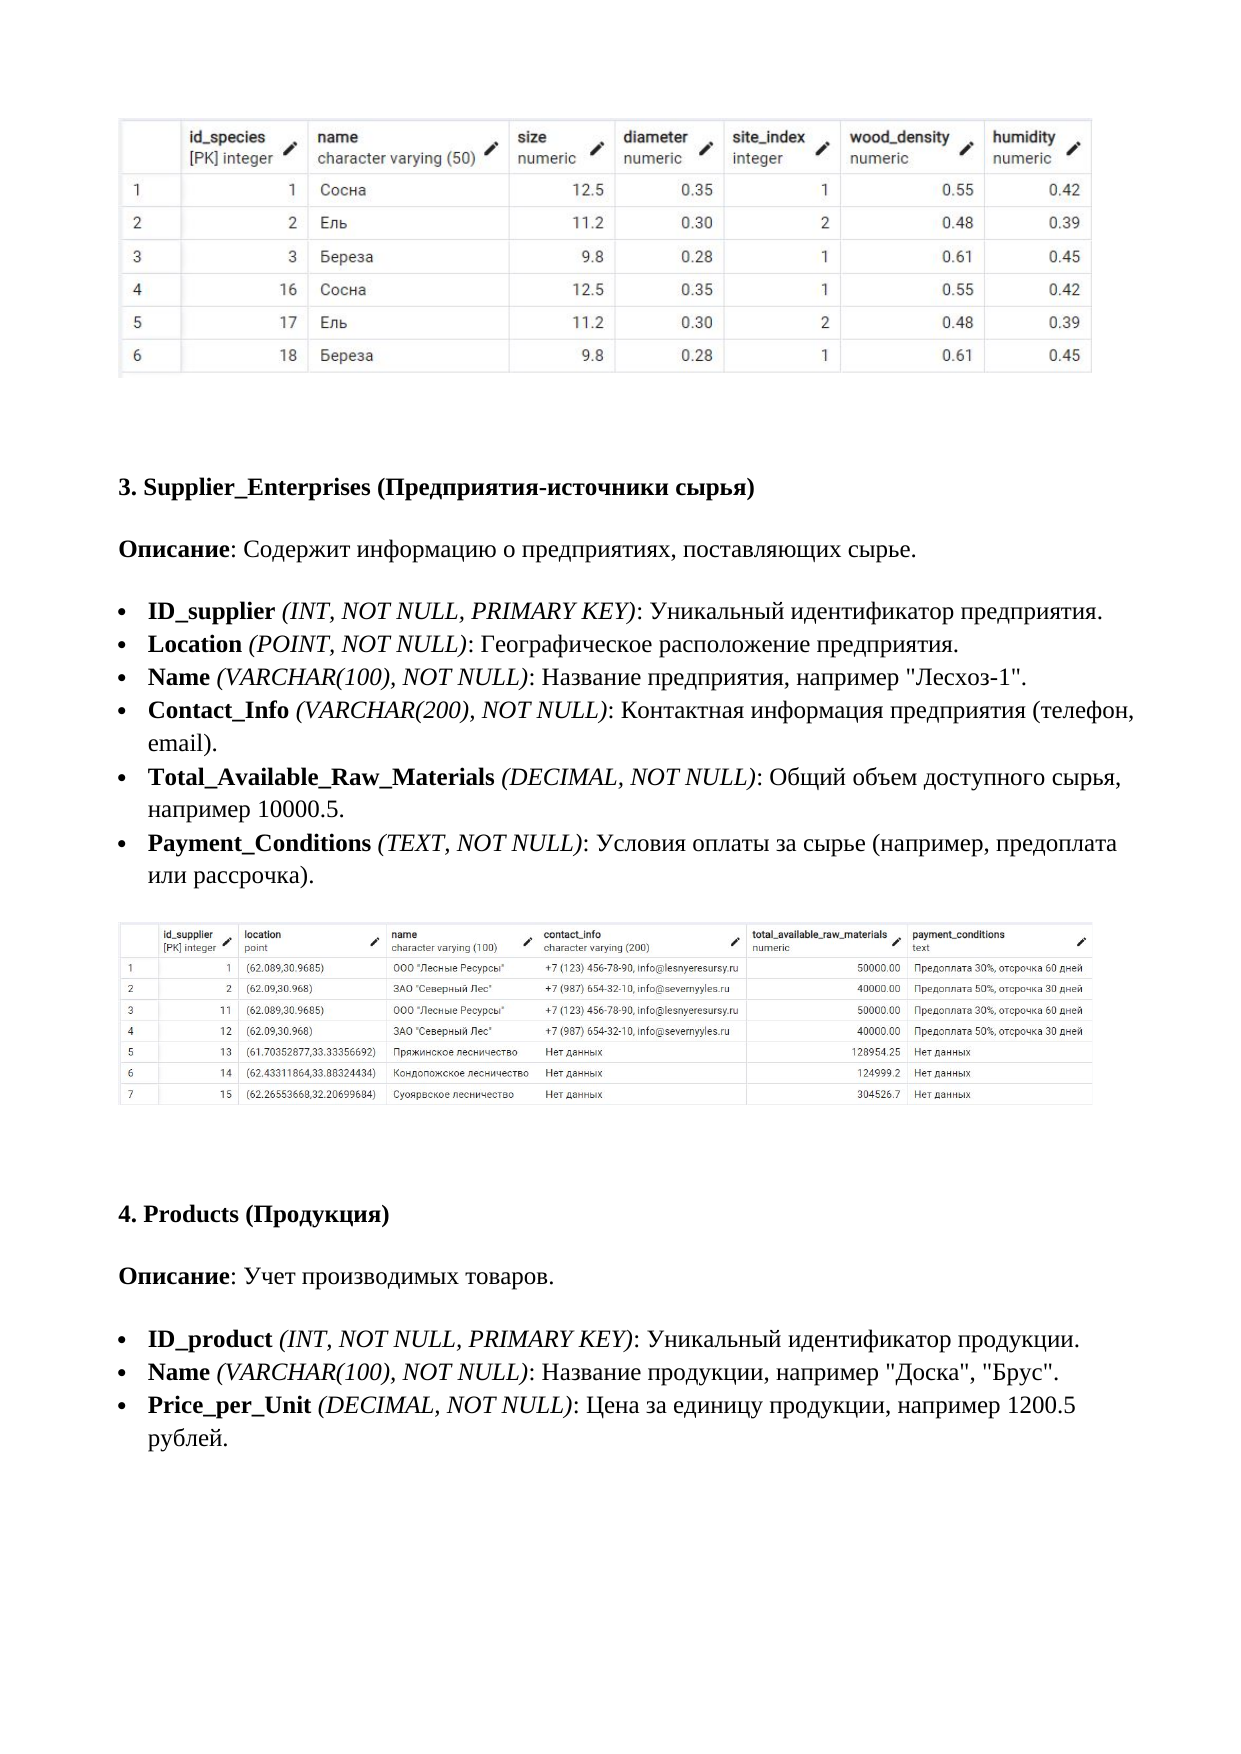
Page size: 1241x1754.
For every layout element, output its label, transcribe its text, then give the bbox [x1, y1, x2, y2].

list Name (VARCHAR(100), NOT NULL): Название предприятия, например "Лесхоз-1". [118, 662, 1152, 691]
text Описание: Учет производимых товаров. [118, 1261, 1152, 1290]
subtitle 4. Products (Продукция) [118, 1199, 1152, 1228]
list ID_product (INT, NOT NULL, PRIMARY KEY): Уникальный идентификатор продукции. [118, 1324, 1152, 1352]
list Payment_Conditions (TEXT, NOT NULL): Условия оплаты за сырье (например, предоплата или рассрочка). [118, 828, 1152, 889]
list Contact_Info (VARCHAR(200), NOT NULL): Контактная информация предприятия (телефон, email). [118, 696, 1152, 757]
list Price_per_Unit (DECIMAL, NOT NULL): Цена за единицу продукции, например 1200.5 рублей. [118, 1390, 1152, 1451]
picture [118, 922, 1093, 1105]
text Описание: Содержит информацию о предприятиях, поставляющих сырье. [118, 534, 1152, 563]
list ID_supplier (INT, NOT NULL, PRIMARY KEY): Уникальный идентификатор предприятия. [118, 596, 1152, 625]
subtitle 3. Supplier_Enterprises (Предприятия-источники сырья) [118, 472, 1152, 501]
list Location (POINT, NOT NULL): Географическое расположение предприятия. [118, 629, 1152, 658]
picture [118, 118, 1093, 378]
list Name (VARCHAR(100), NOT NULL): Название продукции, например "Доска", "Брус". [118, 1357, 1152, 1385]
list Total_Available_Raw_Materials (DECIMAL, NOT NULL): Общий объем доступного сырья, например 10000.5. [118, 762, 1152, 823]
